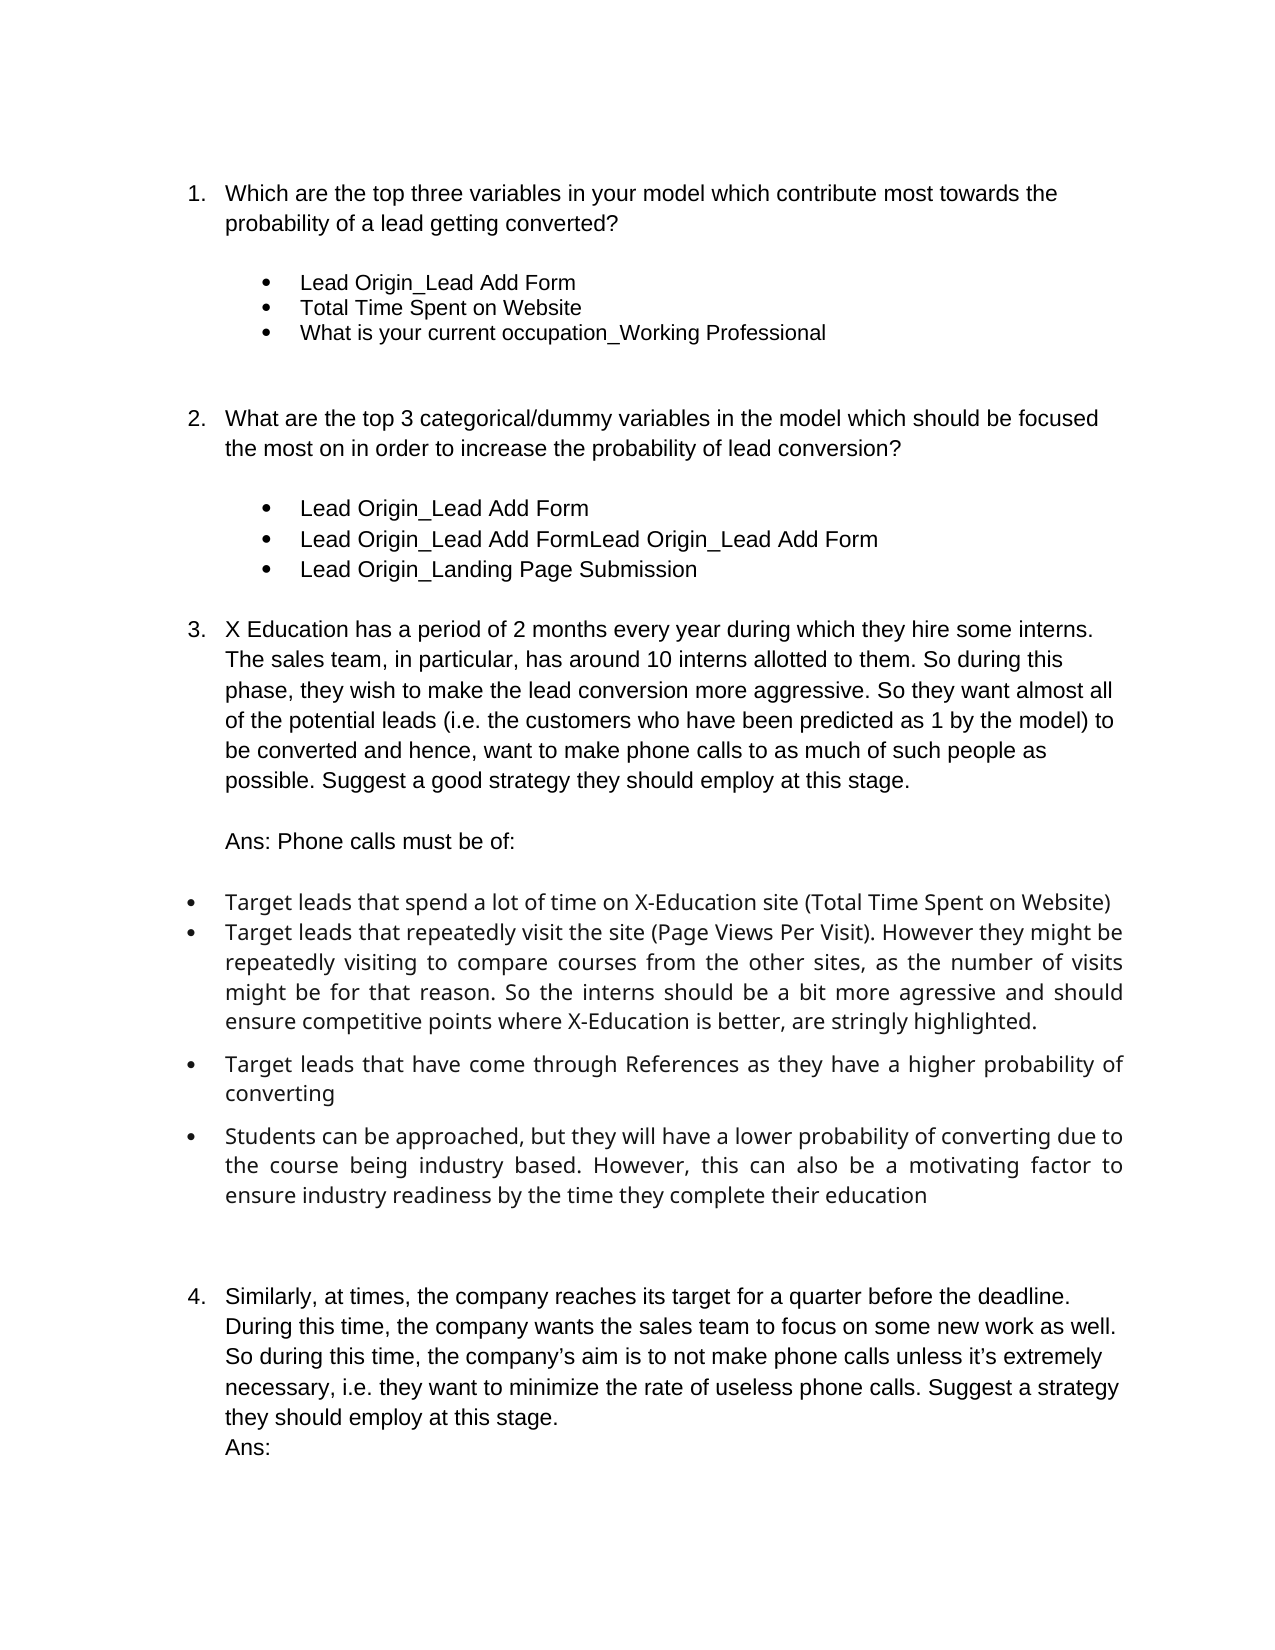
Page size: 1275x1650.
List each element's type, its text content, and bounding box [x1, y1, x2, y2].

list Target leads that have come through References as they have a higher probability of converting [187, 1048, 1125, 1108]
list Lead Origin_Lead Add FormLead Origin_Lead Add Form [262, 526, 1125, 552]
list Students can be approached, but they will have a lower probability of converting due to the course being industry based. However, this can also be a motivating factor to ensure industry readiness by the time they complete their education [187, 1121, 1125, 1210]
list Total Time Spent on Website [262, 295, 1125, 320]
list Ans: Phone calls must be of: [225, 828, 1125, 854]
list Lead Origin_Lead Add Form [262, 495, 1125, 522]
text Ans: [225, 1434, 1125, 1460]
list Similarly, at times, the company reaches its target for a quarter before the deadline. During this time, the company wants the sales team to focus on some new work as well. So during this time, the company’s aim is to not make phone calls unless it’s extremely necessary, i.e. they want to minimize the rate of useless phone calls. Suggest a strategy they should employ at this stage. [187, 1283, 1125, 1430]
list Target leads that repeatedly visit the site (Page Views Per Visit). However they might be repeatedly visiting to compare courses from the other sites, as the number of visits might be for that reason. So the interns should be a bit more agressive and should ensure competitive points where X-Education is better, are stringly highlighted. [187, 917, 1125, 1036]
list Lead Origin_Landing Page Submission [262, 556, 1125, 582]
list What are the top 3 categorical/dummy variables in the model which should be focused the most on in order to increase the probability of lead conversion? [187, 405, 1125, 461]
list Lead Origin_Lead Add Form [262, 270, 1125, 295]
list X Education has a period of 2 months every year during which they hire some interns. The sales team, in particular, has around 10 interns allotted to them. So during this phase, they wish to make the lead conversion more aggressive. So they want almost all of the potential leads (i.e. the customers who have been predicted as 1 by the model) to be converted and hence, want to make phone calls to as much of such people as possible. Suggest a good strategy they should employ at this stage. [187, 616, 1125, 824]
list Target leads that spend a lot of time on X-Education site (Total Time Spent on Website) [187, 887, 1125, 917]
list Which are the top three variables in your model which contribute most towards the probability of a lead getting converted? [187, 180, 1125, 237]
list What is your current occupation_Working Professional [262, 320, 1125, 345]
